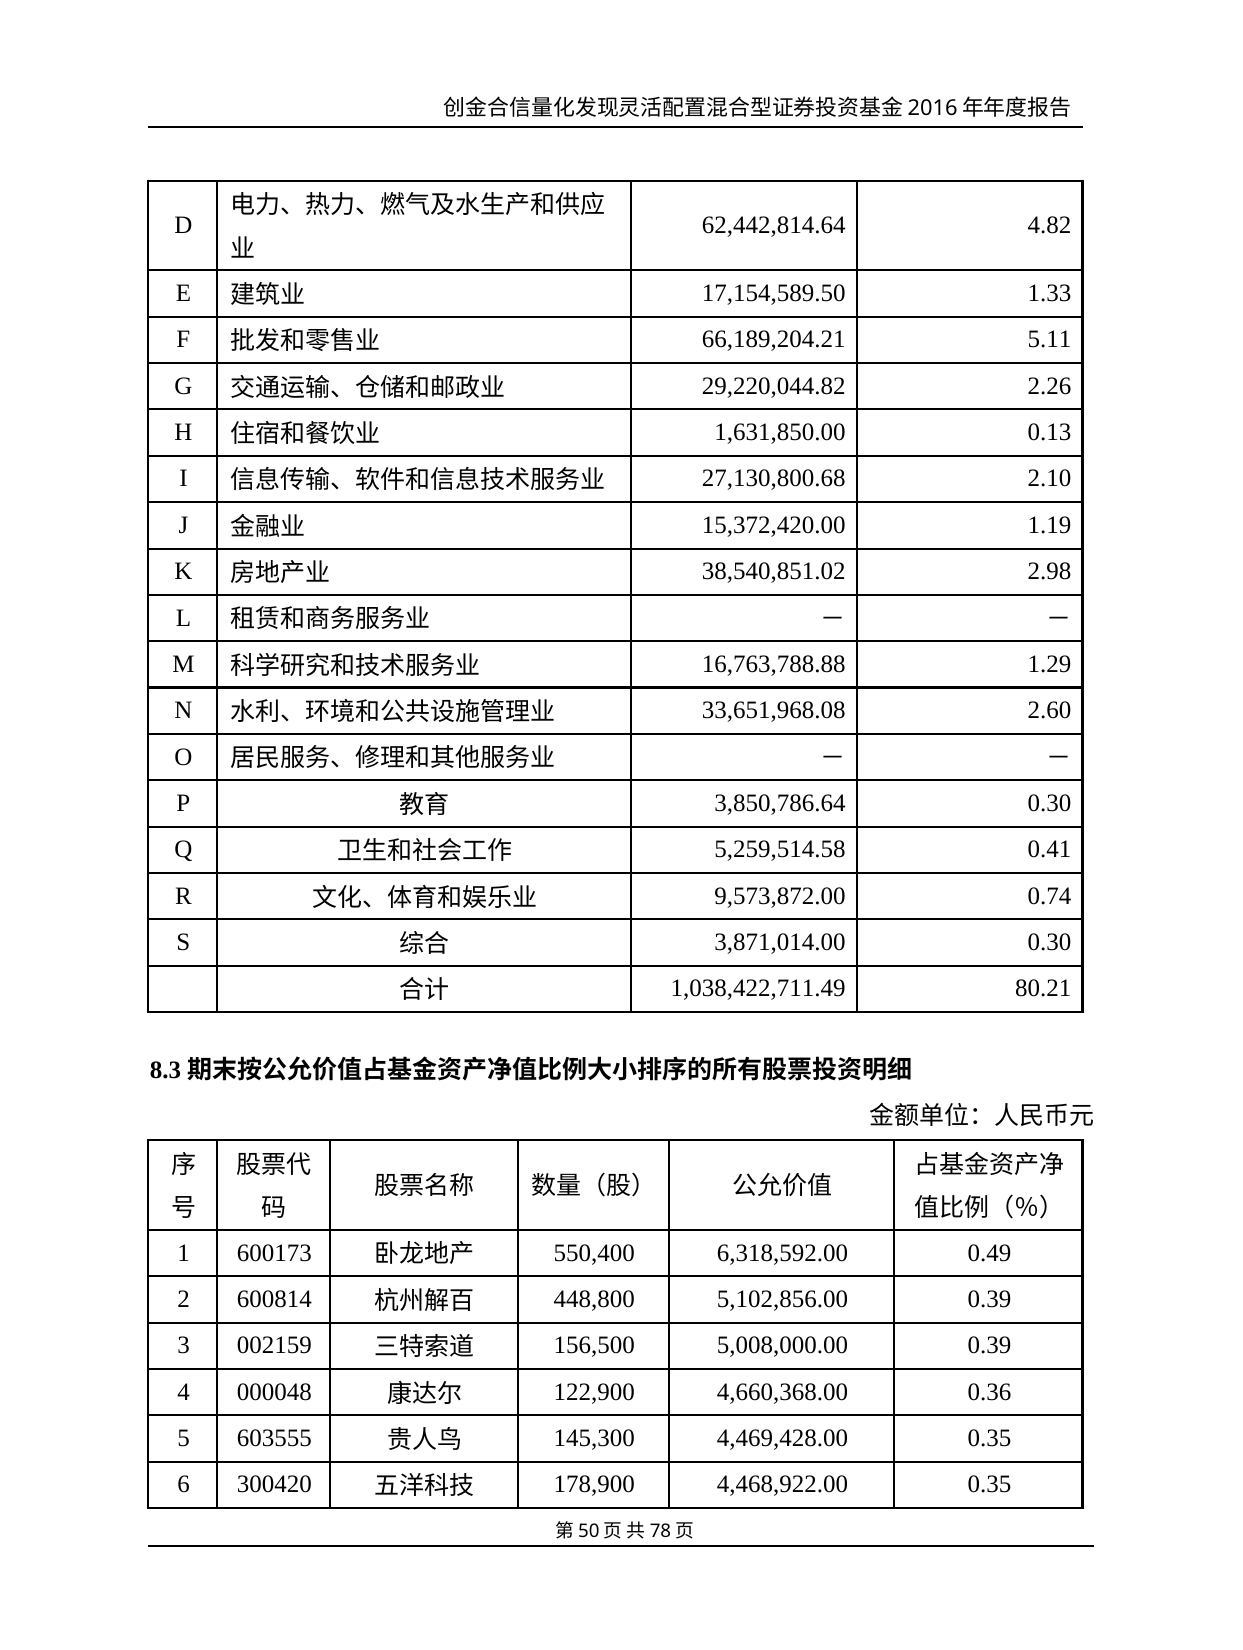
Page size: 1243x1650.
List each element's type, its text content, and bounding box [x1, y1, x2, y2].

table_cell 文化、体育和娱乐业 [218, 874, 630, 918]
table_cell 62,442,814.64 [632, 182, 856, 269]
table_cell 156,500 [519, 1324, 668, 1368]
table_cell I [149, 457, 216, 501]
table_cell 三特索道 [331, 1324, 517, 1368]
table_cell 卫生和社会工作 [218, 828, 630, 872]
table_header 占基金资产净值比例（％） [895, 1141, 1081, 1229]
table_cell 27,130,800.68 [632, 457, 856, 501]
table_cell 38,540,851.02 [632, 550, 856, 594]
table_cell 4 [149, 1370, 216, 1414]
table_cell 0.39 [895, 1277, 1081, 1322]
table_cell 贵人鸟 [331, 1416, 517, 1461]
table_cell G [149, 364, 216, 408]
table_header 公允价值 [670, 1141, 893, 1229]
table_cell 4.82 [858, 182, 1081, 269]
table_cell 1,631,850.00 [632, 410, 856, 455]
table_cell 600173 [218, 1231, 329, 1275]
table_cell 6 [149, 1463, 216, 1507]
table_cell 15,372,420.00 [632, 503, 856, 547]
table_header 数量（股） [519, 1141, 668, 1229]
table_cell 租赁和商务服务业 [218, 596, 630, 640]
table_cell 80.21 [858, 967, 1081, 1011]
table_cell Q [149, 828, 216, 872]
table_cell 房地产业 [218, 550, 630, 594]
table_cell 4,469,428.00 [670, 1416, 893, 1461]
table_cell 4,468,922.00 [670, 1463, 893, 1507]
table_cell 66,189,204.21 [632, 318, 856, 362]
table_cell 4,660,368.00 [670, 1370, 893, 1414]
text 金额单位：人民币元 [149, 1096, 1094, 1132]
table_cell 122,900 [519, 1370, 668, 1414]
table_header 股票名称 [331, 1141, 517, 1229]
table_cell P [149, 781, 216, 826]
table_cell 建筑业 [218, 271, 630, 316]
table_cell 33,651,968.08 [632, 689, 856, 733]
table_cell 3,850,786.64 [632, 781, 856, 826]
table_cell M [149, 642, 216, 686]
table_cell 3 [149, 1324, 216, 1368]
table_cell O [149, 735, 216, 779]
table_cell 0.36 [895, 1370, 1081, 1414]
table_cell 5.11 [858, 318, 1081, 362]
table_cell 17,154,589.50 [632, 271, 856, 316]
table_cell － [632, 596, 856, 640]
table_cell 5 [149, 1416, 216, 1461]
table_cell － [858, 596, 1081, 640]
table_cell 杭州解百 [331, 1277, 517, 1322]
table_cell H [149, 410, 216, 455]
table_cell 29,220,044.82 [632, 364, 856, 408]
table_cell 5,008,000.00 [670, 1324, 893, 1368]
table_cell 居民服务、修理和其他服务业 [218, 735, 630, 779]
table_cell 0.35 [895, 1463, 1081, 1507]
table_cell 水利、环境和公共设施管理业 [218, 689, 630, 733]
table_cell E [149, 271, 216, 316]
table_cell 0.74 [858, 874, 1081, 918]
table_cell 2.98 [858, 550, 1081, 594]
table_cell － [632, 735, 856, 779]
table_cell S [149, 920, 216, 964]
table_cell [149, 967, 216, 1011]
table_cell － [858, 735, 1081, 779]
table_cell 1.19 [858, 503, 1081, 547]
table_header 序号 [149, 1141, 216, 1229]
table_cell 002159 [218, 1324, 329, 1368]
table_cell 6,318,592.00 [670, 1231, 893, 1275]
table_cell 五洋科技 [331, 1463, 517, 1507]
table_cell 卧龙地产 [331, 1231, 517, 1275]
table_cell 0.30 [858, 781, 1081, 826]
table_cell 5,102,856.00 [670, 1277, 893, 1322]
table_cell 批发和零售业 [218, 318, 630, 362]
table_cell 信息传输、软件和信息技术服务业 [218, 457, 630, 501]
table_cell 0.35 [895, 1416, 1081, 1461]
table_cell F [149, 318, 216, 362]
table_cell 178,900 [519, 1463, 668, 1507]
table_cell 000048 [218, 1370, 329, 1414]
table_cell J [149, 503, 216, 547]
table_cell R [149, 874, 216, 918]
table_cell 1.33 [858, 271, 1081, 316]
table_cell 2.60 [858, 689, 1081, 733]
table_cell 1 [149, 1231, 216, 1275]
table_cell 教育 [218, 781, 630, 826]
table_cell 550,400 [519, 1231, 668, 1275]
table_cell 3,871,014.00 [632, 920, 856, 964]
text 8.3 期末按公允价值占基金资产净值比例大小排序的所有股票投资明细 [149, 1049, 1094, 1085]
table_cell 0.30 [858, 920, 1081, 964]
table_cell 300420 [218, 1463, 329, 1507]
table_cell 0.13 [858, 410, 1081, 455]
table_cell 2.10 [858, 457, 1081, 501]
table_cell 科学研究和技术服务业 [218, 642, 630, 686]
table_cell 0.41 [858, 828, 1081, 872]
table_header 股票代码 [218, 1141, 329, 1229]
table_cell D [149, 182, 216, 269]
table_cell K [149, 550, 216, 594]
table_cell 1.29 [858, 642, 1081, 686]
table_cell 0.49 [895, 1231, 1081, 1275]
table_cell 2.26 [858, 364, 1081, 408]
table_cell 金融业 [218, 503, 630, 547]
table_cell 康达尔 [331, 1370, 517, 1414]
table_cell 住宿和餐饮业 [218, 410, 630, 455]
table_cell 1,038,422,711.49 [632, 967, 856, 1011]
table_cell 448,800 [519, 1277, 668, 1322]
table_cell 电力、热力、燃气及水生产和供应业 [218, 182, 630, 269]
table_cell N [149, 689, 216, 733]
table_cell 9,573,872.00 [632, 874, 856, 918]
table_cell 145,300 [519, 1416, 668, 1461]
table_cell 0.39 [895, 1324, 1081, 1368]
table_cell 603555 [218, 1416, 329, 1461]
table_cell 综合 [218, 920, 630, 964]
table_cell 16,763,788.88 [632, 642, 856, 686]
table_cell 5,259,514.58 [632, 828, 856, 872]
table_cell 交通运输、仓储和邮政业 [218, 364, 630, 408]
table_cell 合计 [218, 967, 630, 1011]
table_cell 600814 [218, 1277, 329, 1322]
table_cell L [149, 596, 216, 640]
table_cell 2 [149, 1277, 216, 1322]
